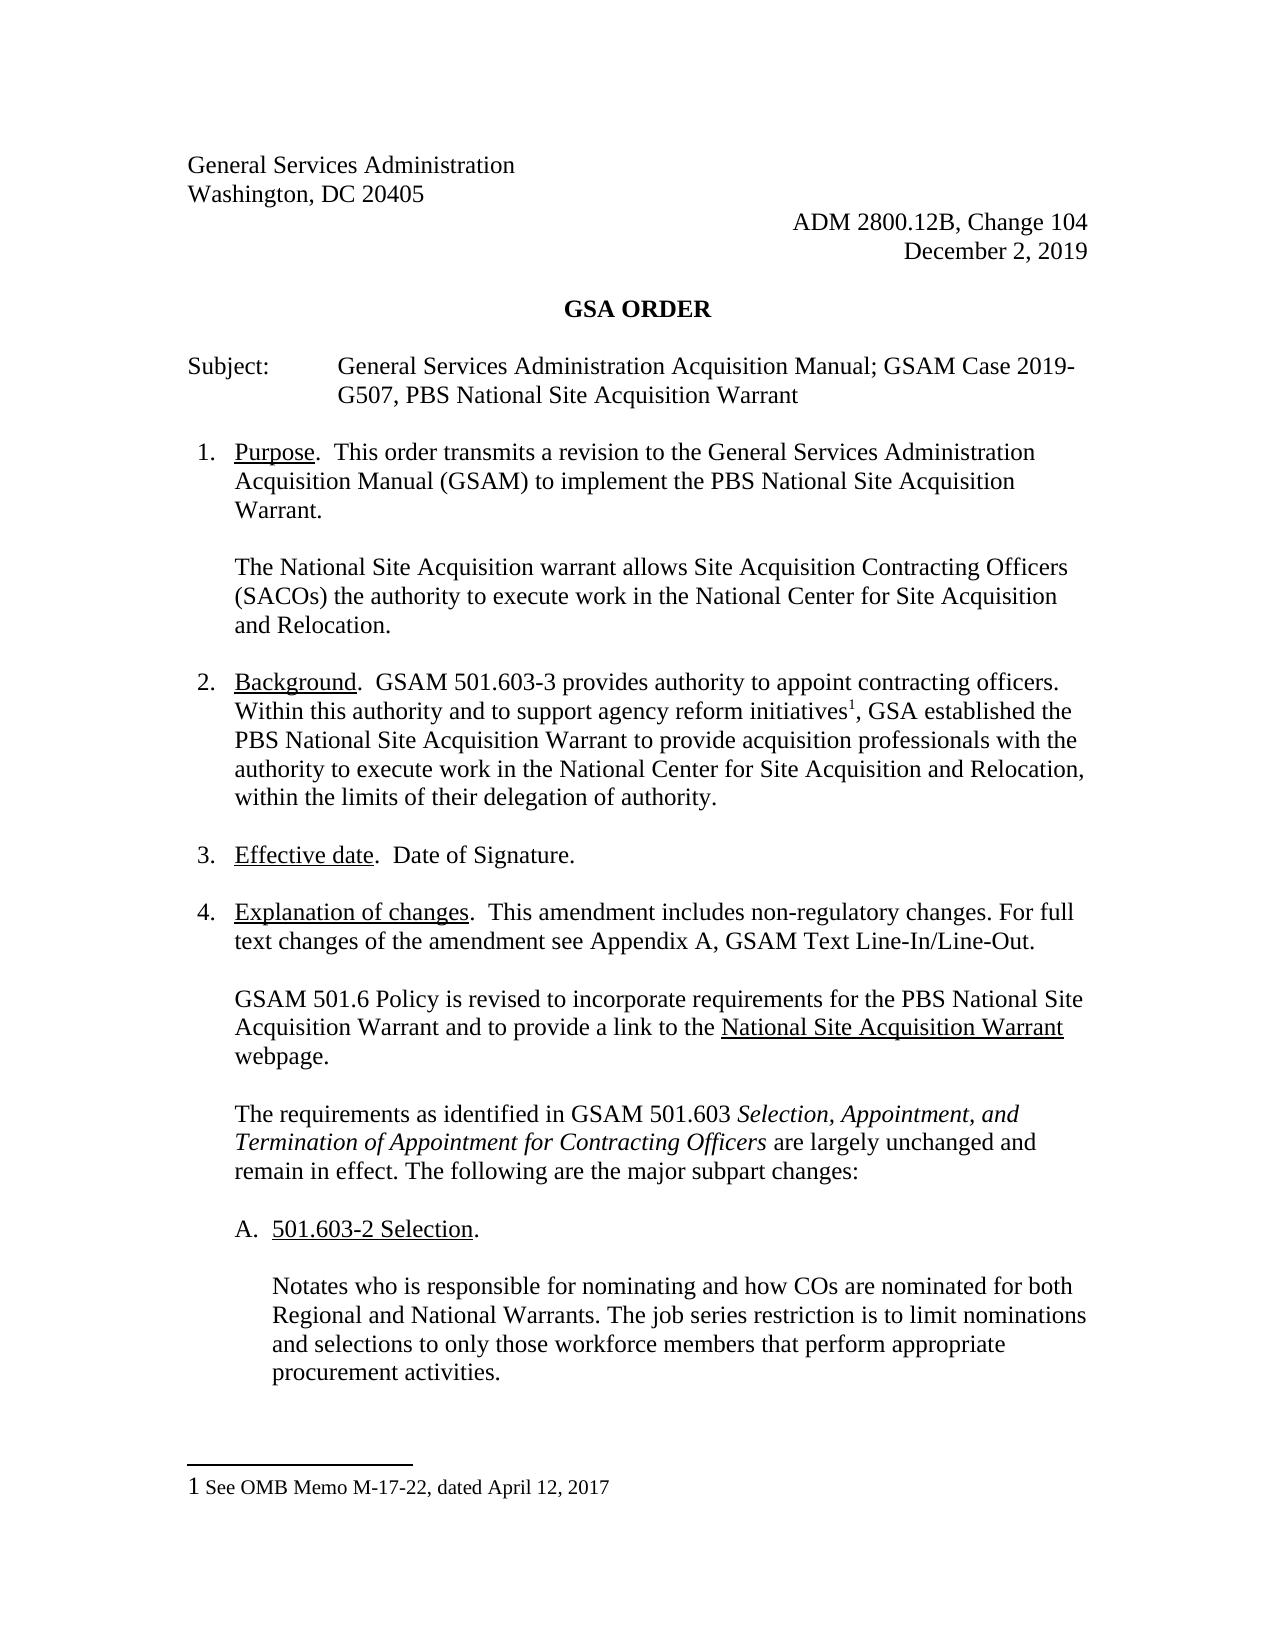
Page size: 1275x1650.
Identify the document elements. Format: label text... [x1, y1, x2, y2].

list Purpose. This order transmits a revision to the General Services Administration Acquisition Manual (GSAM) to implement the PBS National Site Acquisition Warrant. [197, 437, 1087, 524]
text General Services Administration [187, 150, 1087, 179]
text Washington, DC 20405 [187, 179, 1087, 207]
text The National Site Acquisition warrant allows Site Acquisition Contracting Officers (SACOs) the authority to execute work in the National Center for Site Acquisition and Relocation. [234, 552, 1087, 639]
text Subject: General Services Administration Acquisition Manual; GSAM Case 2019-G507, PBS National Site Acquisition Warrant [187, 351, 1087, 409]
list Background. GSAM 501.603-3 provides authority to appoint contracting officers. Within this authority and to support agency reform initiatives, GSA established the PBS National Site Acquisition Warrant to provide acquisition professionals with the authority to execute work in the National Center for Site Acquisition and Relocation, within the limits of their delegation of authority. [197, 667, 1087, 811]
text ADM 2800.12B, Change 104 [187, 207, 1087, 236]
text December 2, 2019 [187, 236, 1087, 265]
text GSAM 501.6 Policy is revised to incorporate requirements for the PBS National Site Acquisition Warrant and to provide a link to the National Site Acquisition Warrant webpage. [234, 984, 1087, 1070]
text The requirements as identified in GSAM 501.603 Selection, Appointment, and Termination of Appointment for Contracting Officers are largely unchanged and remain in effect. The following are the major subpart changes: [234, 1070, 1087, 1185]
list 501.603-2 Selection. Notates who is responsible for nominating and how COs are nominated for both Regional and National Warrants. The job series restriction is to limit nominations and selections to only those workforce members that perform appropriate procurement activities. [234, 1214, 1087, 1386]
text GSA ORDER [187, 294, 1087, 322]
list Effective date. Date of Signature. [197, 840, 1087, 869]
list Explanation of changes. This amendment includes non-regulatory changes. For full text changes of the amendment see Appendix A, GSAM Text Line-In/Line-Out. [197, 897, 1087, 955]
